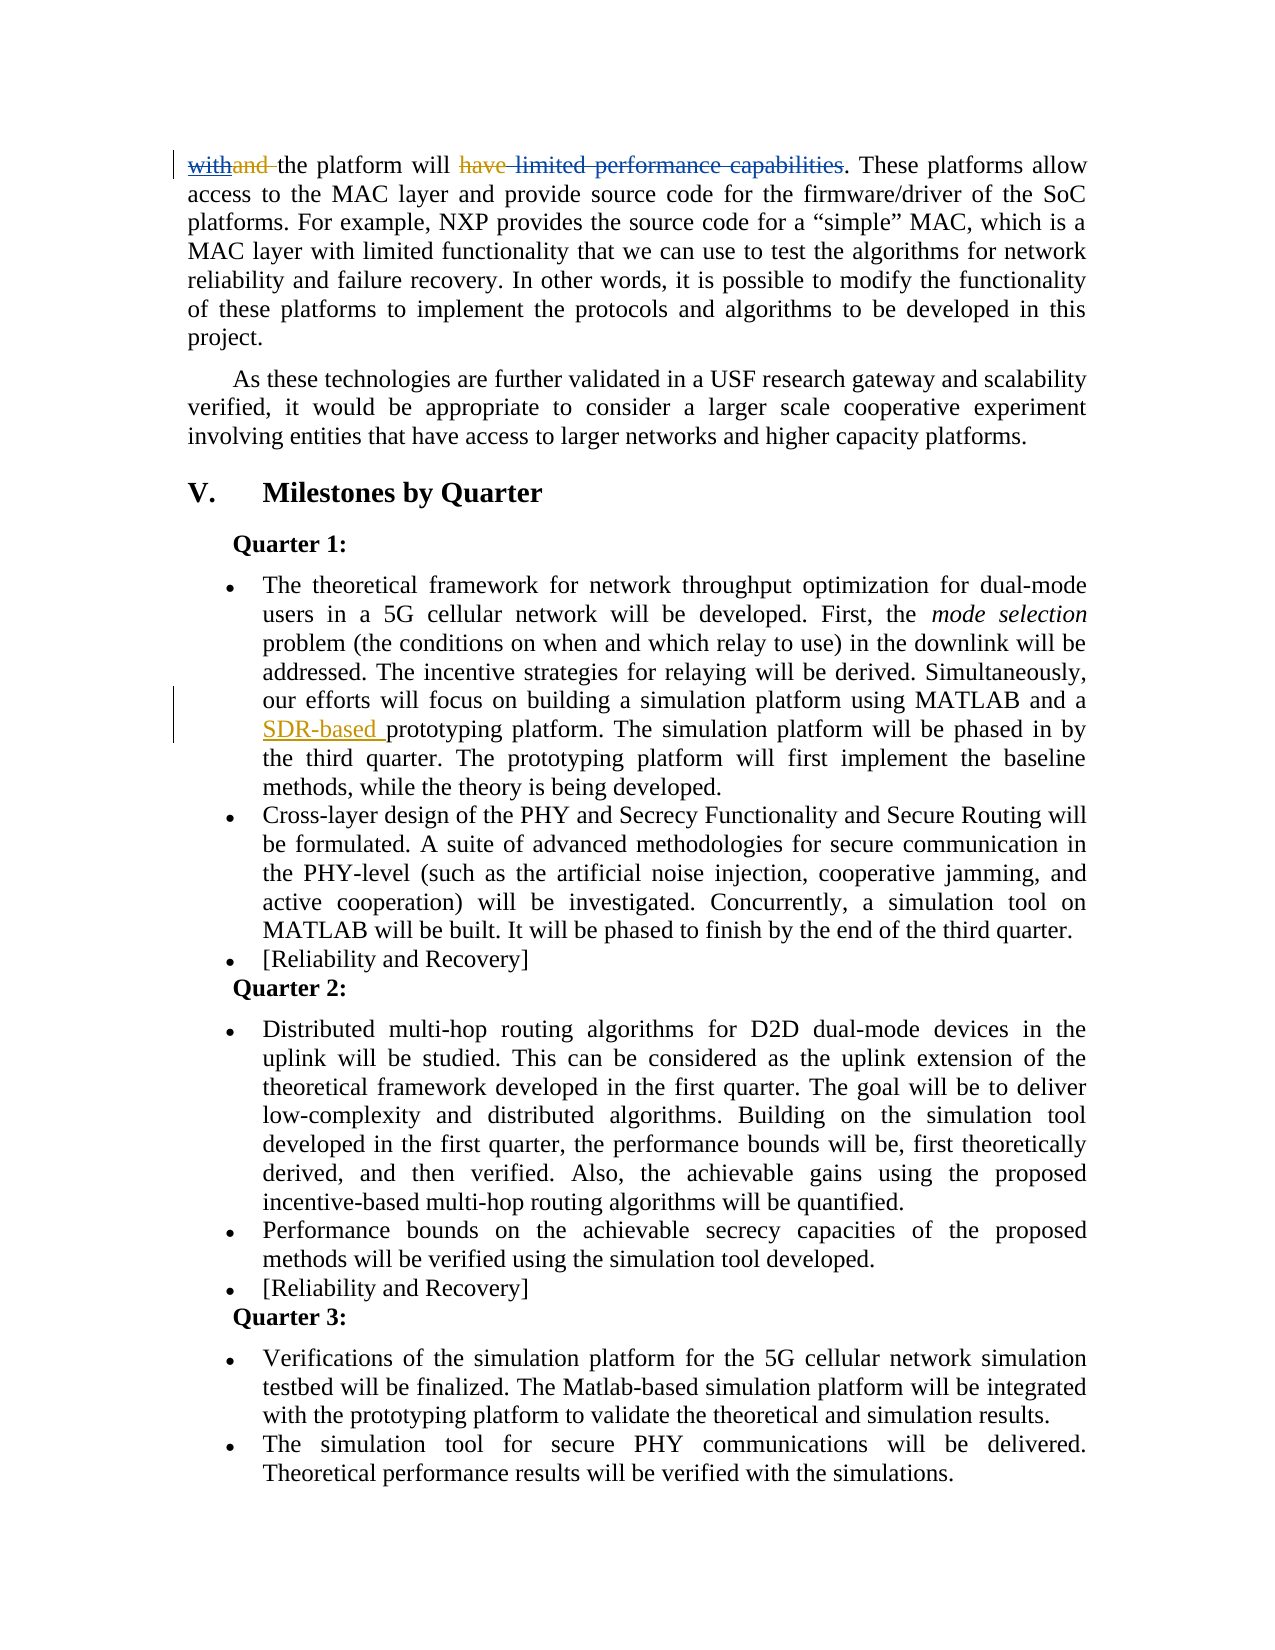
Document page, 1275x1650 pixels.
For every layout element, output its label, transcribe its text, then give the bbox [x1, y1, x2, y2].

list Distributed multi-hop routing algorithms for D2D dual-mode devices in the uplink will be studied. This can be considered as the uplink extension of the theoretical framework developed in the first quarter. The goal will be to deliver low-complexity and distributed algorithms. Building on the simulation tool developed in the first quarter, the performance bounds will be, first theoretically derived, and then verified. Also, the achievable gains using the proposed incentive-based multi-hop routing algorithms will be quantified. [225, 1014, 1087, 1216]
list [Reliability and Recovery] [225, 944, 1087, 973]
list Verifications of the simulation platform for the 5G cellular network simulation testbed will be finalized. The Matlab-based simulation platform will be integrated with the prototyping platform to validate the theoretical and simulation results. [225, 1343, 1087, 1429]
text Quarter 2: [187, 973, 1087, 1002]
text Quarter 3: [187, 1302, 1087, 1331]
list Cross-layer design of the PHY and Secrecy Functionality and Secure Routing will be formulated. A suite of advanced methodologies for secure communication in the PHY-level (such as the artificial noise injection, cooperative jamming, and active cooperation) will be investigated. Concurrently, a simulation tool on MATLAB will be built. It will be phased to finish by the end of the third quarter. [225, 801, 1087, 944]
list Performance bounds on the achievable secrecy capacities of the proposed methods will be verified using the simulation tool developed. [225, 1216, 1087, 1273]
list The theoretical framework for network throughput optimization for dual-mode users in a 5G cellular network will be developed. First, the mode selection problem (the conditions on when and which relay to use) in the downlink will be addressed. The incentive strategies for relaying will be derived. Simultaneously, our efforts will focus on building a simulation platform using MATLAB and a prototyping platform. The simulation platform will be phased in by the third quarter. The prototyping platform will first implement the baseline methods, while the theory is being developed. [225, 571, 1087, 801]
list [Reliability and Recovery] [225, 1273, 1087, 1302]
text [187, 150, 1087, 351]
subtitle Milestones by Quarter [187, 475, 1087, 508]
list The simulation tool for secure PHY communications will be delivered. Theoretical performance results will be verified with the simulations. [225, 1429, 1087, 1487]
text Quarter 1: [187, 529, 1087, 558]
text As these technologies are further validated in a USF research gateway and scalability verified, it would be appropriate to consider a larger scale cooperative experiment involving entities that have access to larger networks and higher capacity platforms. [187, 364, 1087, 450]
